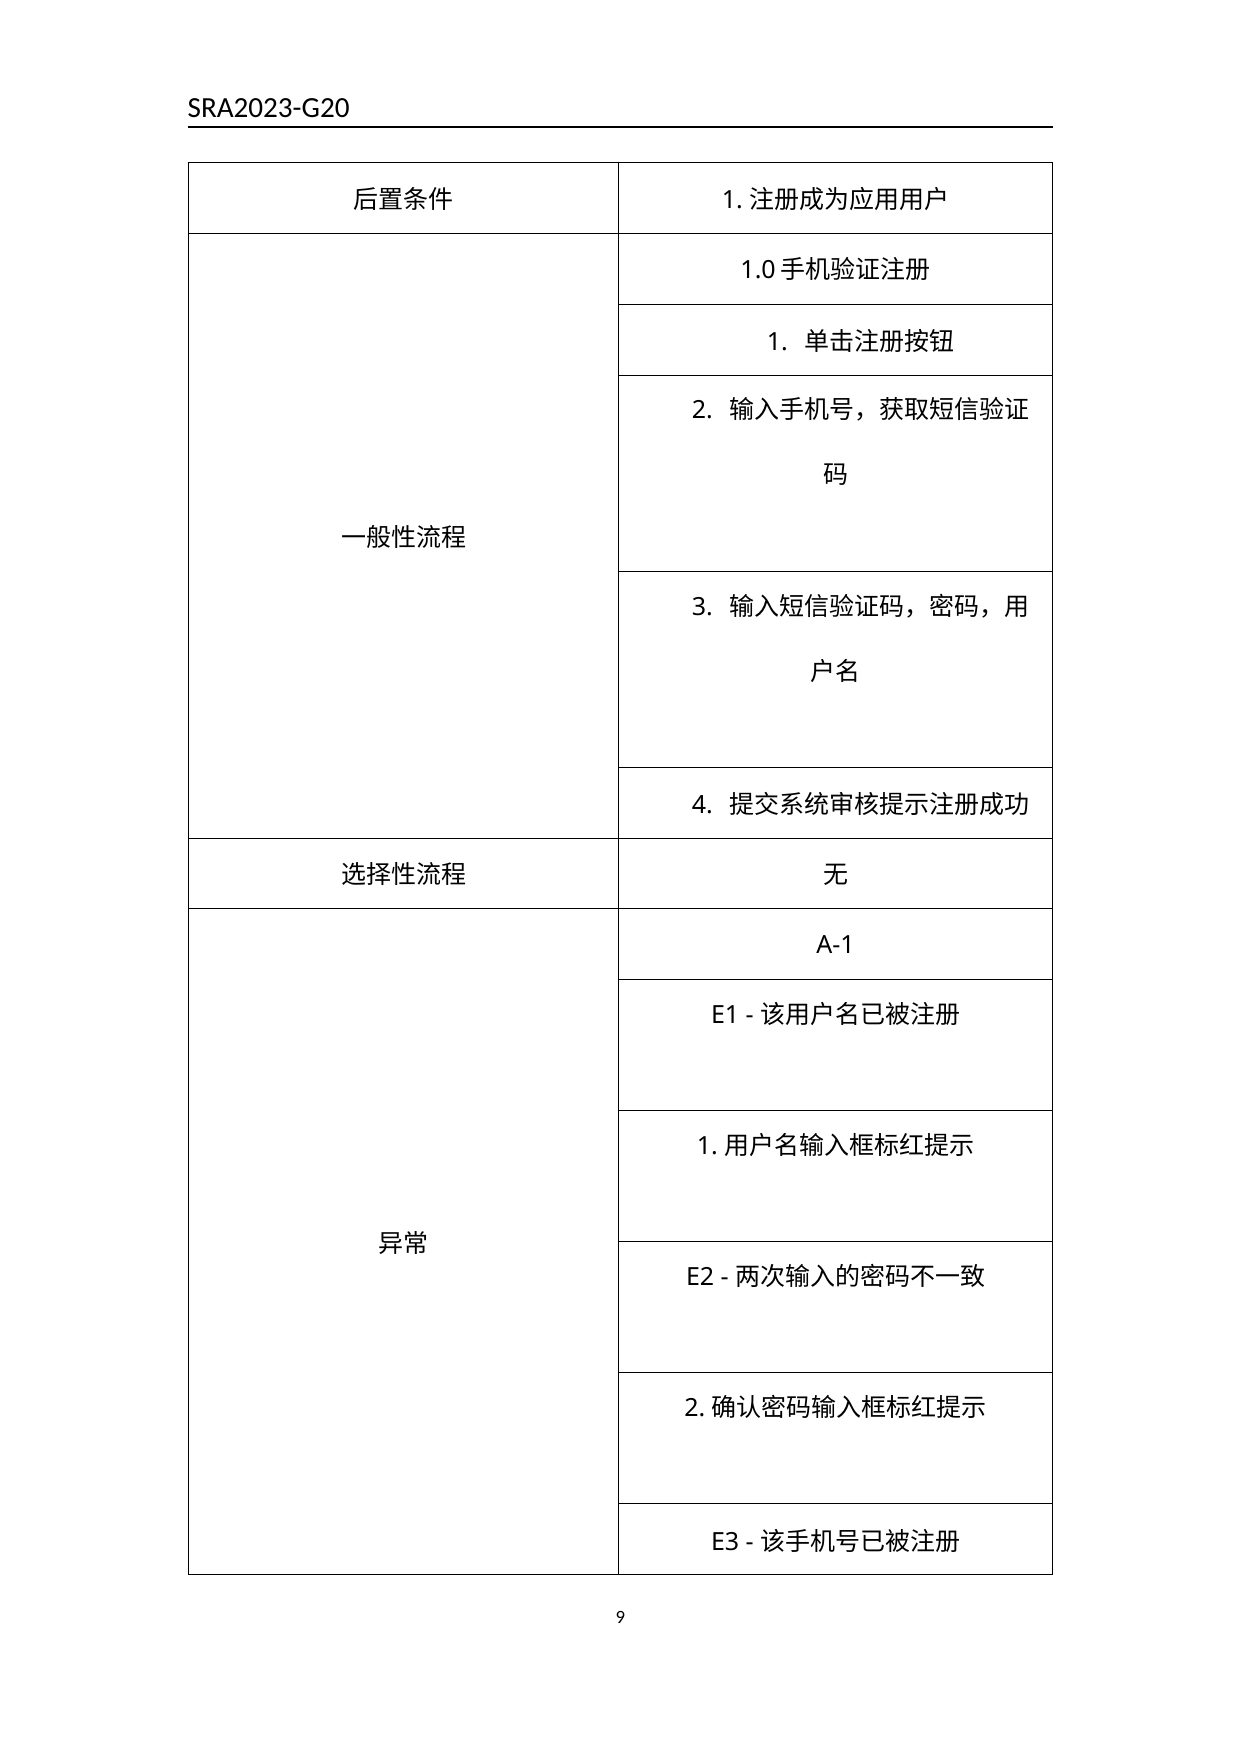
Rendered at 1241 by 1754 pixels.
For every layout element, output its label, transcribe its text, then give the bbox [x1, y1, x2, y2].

table_cell 无 [619, 839, 1052, 908]
table_cell 提交系统审核提示注册成功 [619, 768, 1052, 837]
table_cell 输入手机号，获取短信验证码 [619, 376, 1052, 571]
table_cell E3 - 该手机号已被注册 [619, 1504, 1052, 1574]
table_cell E2 - 两次输入的密码不一致 [619, 1242, 1052, 1372]
table_cell 确认密码输入框标红提示 [619, 1373, 1052, 1503]
table_cell E1 - 该用户名已被注册 [619, 980, 1052, 1110]
table_cell 输入短信验证码，密码，用户名 [619, 572, 1052, 767]
table_cell 1. 注册成为应用用户 [619, 163, 1052, 233]
table_cell 异常 [189, 909, 618, 1574]
table_cell A-1 [619, 909, 1052, 979]
table_cell 单击注册按钮 [619, 305, 1052, 374]
table_cell 1.0手机验证注册 [619, 234, 1052, 304]
table_cell 用户名输入框标红提示 [619, 1111, 1052, 1241]
table_cell 一般性流程 [189, 234, 618, 837]
table_cell 选择性流程 [189, 839, 618, 908]
table_cell 后置条件 [189, 163, 618, 233]
